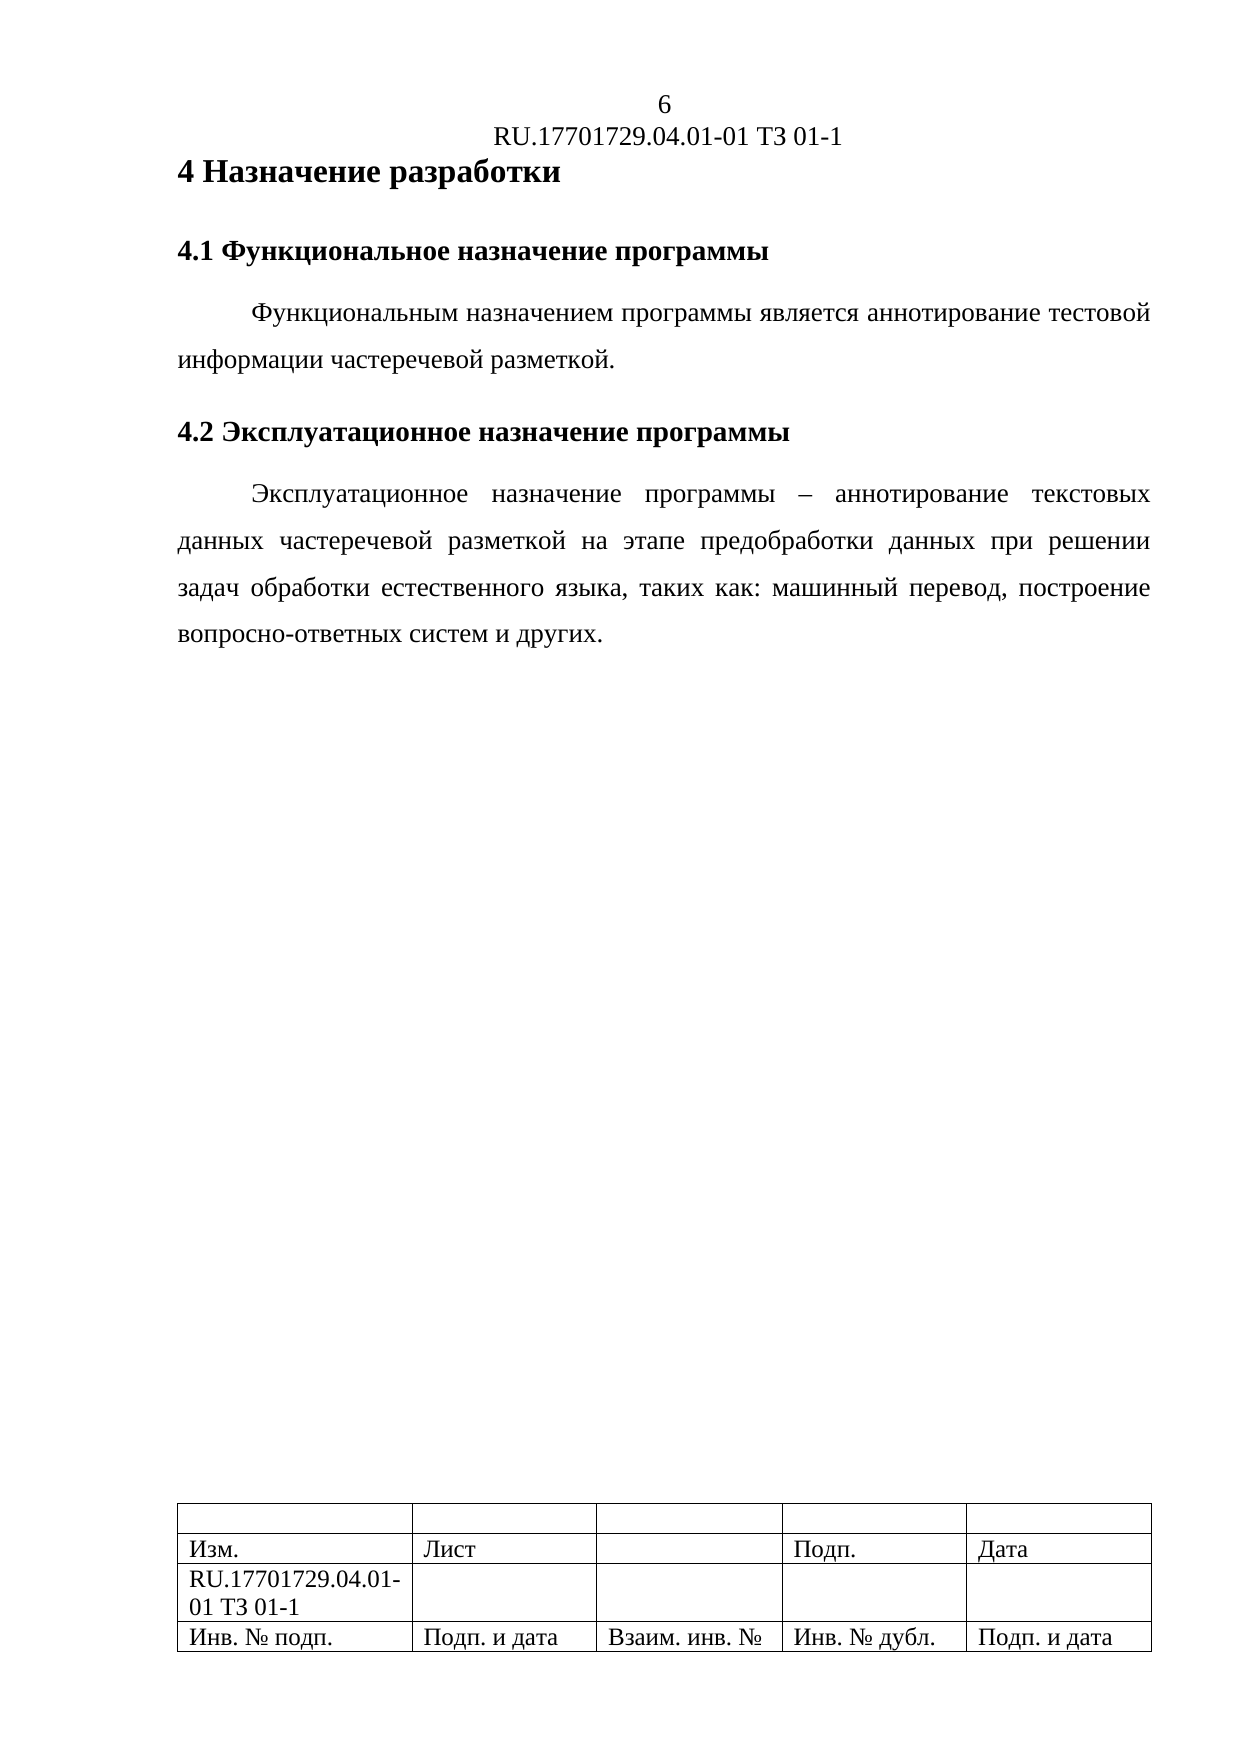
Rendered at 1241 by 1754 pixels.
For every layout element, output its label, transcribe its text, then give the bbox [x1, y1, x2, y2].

text 4.2 Эксплуатационное назначение программы [177, 414, 1152, 448]
text Функциональным назначением программы является аннотирование тестовой информации частеречевой разметкой. [177, 296, 1152, 374]
text 4 Назначение разработки [177, 151, 1152, 189]
text 4.1 Функциональное назначение программы [177, 233, 1152, 267]
text Эксплуатационное назначение программы – аннотирование текстовых данных частеречевой разметкой на этапе предобработки данных при решении задач обработки естественного языка, таких как: машинный перевод, построение вопросно-ответных систем и других. [177, 477, 1152, 648]
